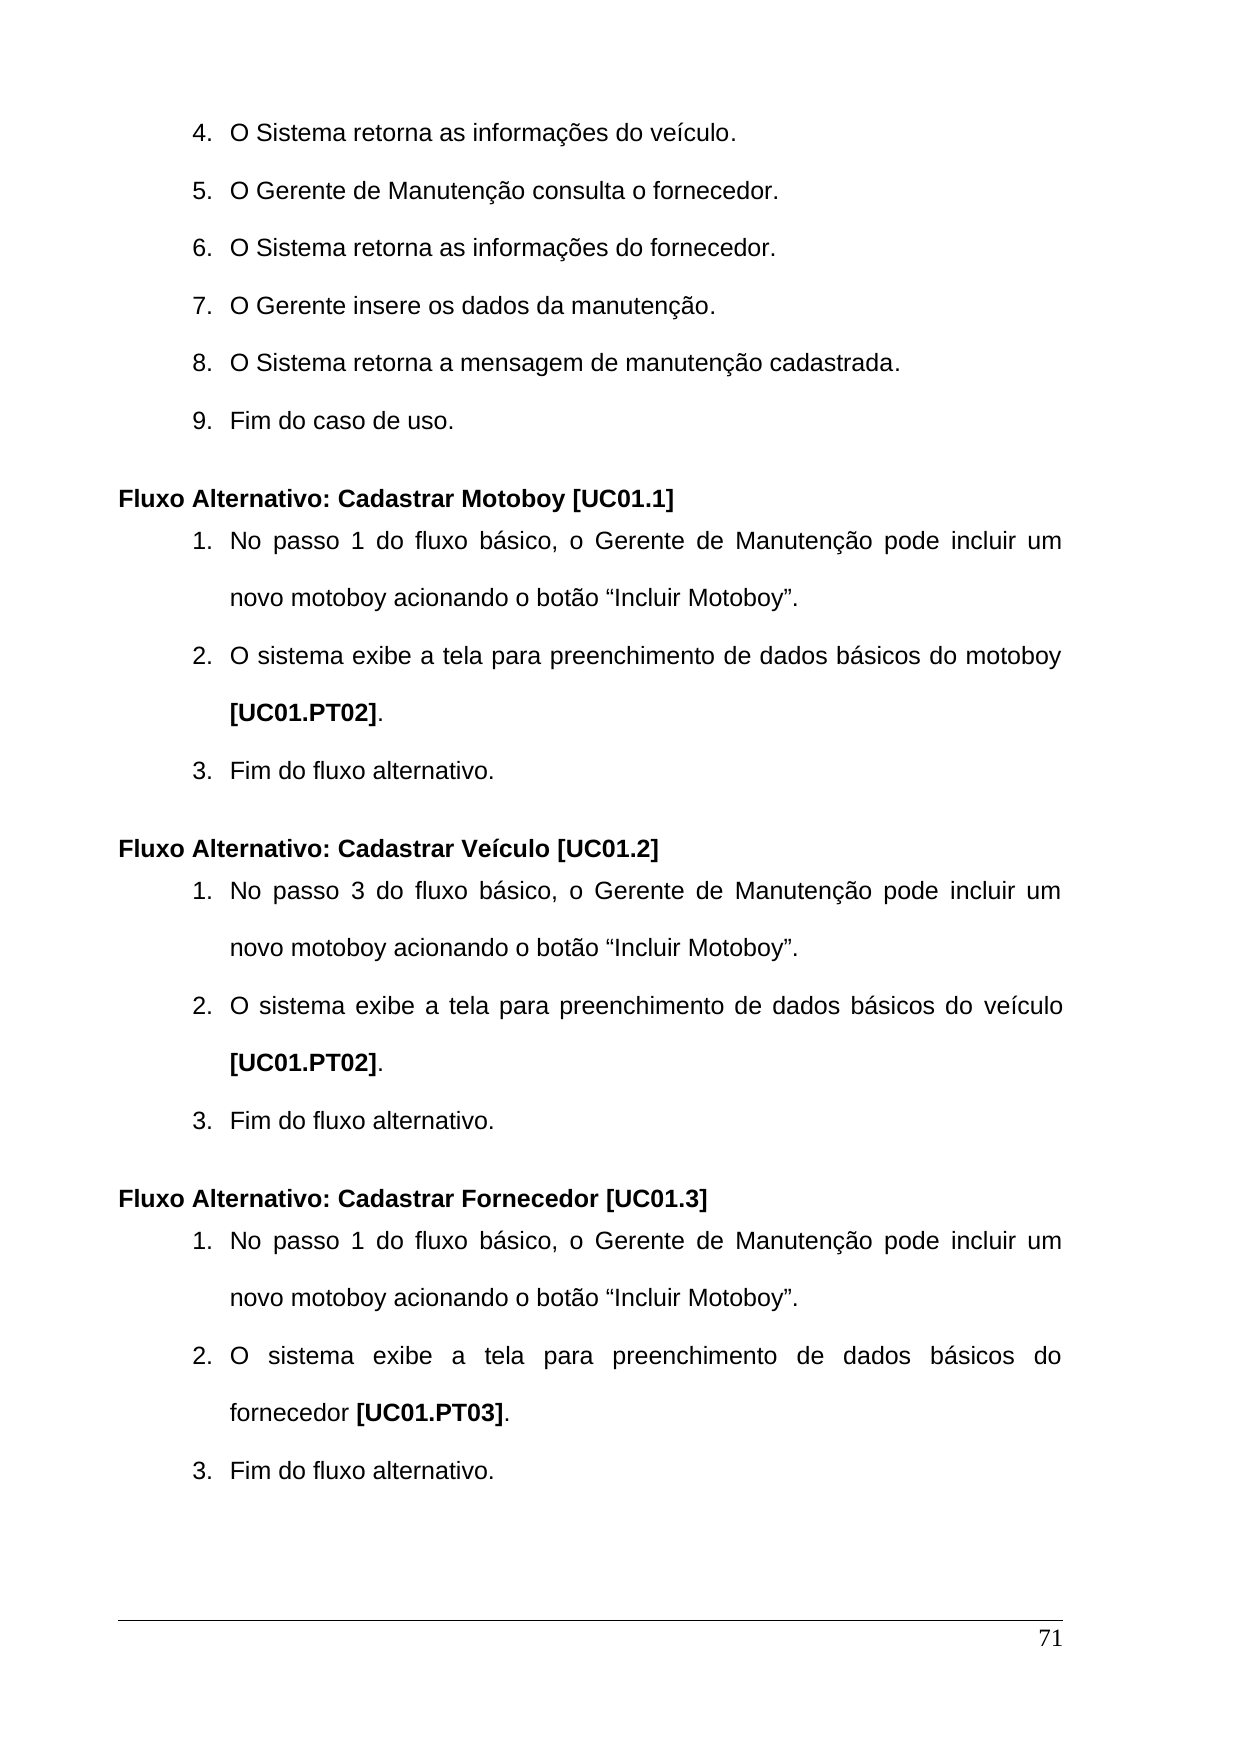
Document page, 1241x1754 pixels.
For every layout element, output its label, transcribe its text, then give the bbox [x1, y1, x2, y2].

list O sistema exibe a tela para preenchimento de dados básicos do fornecedor [UC01.PT03]. [192, 1341, 1063, 1427]
text Fluxo Alternativo: Cadastrar Veículo [UC01.2] [118, 826, 1063, 863]
list Fim do caso de uso. [192, 406, 1063, 434]
list No passo 1 do fluxo básico, o Gerente de Manutenção pode incluir um novo motoboy acionando o botão “Incluir Motoboy”. [192, 526, 1063, 612]
list No passo 3 do fluxo básico, o Gerente de Manutenção pode incluir um novo motoboy acionando o botão “Incluir Motoboy”. [192, 876, 1063, 962]
text Fim do fluxo alternativo. [192, 1106, 1063, 1134]
list O Sistema retorna a mensagem de manutenção cadastrada. [192, 348, 1063, 377]
text Fim do fluxo alternativo. [192, 756, 1063, 784]
text Fluxo Alternativo: Cadastrar Motoboy [UC01.1] [118, 476, 1063, 513]
list No passo 1 do fluxo básico, o Gerente de Manutenção pode incluir um novo motoboy acionando o botão “Incluir Motoboy”. [192, 1226, 1063, 1312]
text O Gerente insere os dados da manutenção. [192, 291, 1063, 319]
text O Sistema retorna as informações do veículo. [192, 118, 1063, 147]
text O sistema exibe a tela para preenchimento de dados básicos do veículo [UC01.PT02]. [192, 991, 1063, 1077]
text O Sistema retorna as informações do fornecedor. [192, 233, 1063, 262]
list O sistema exibe a tela para preenchimento de dados básicos do motoboy [UC01.PT02]. [192, 641, 1063, 727]
text Fluxo Alternativo: Cadastrar Fornecedor [UC01.3] [118, 1176, 1063, 1213]
text O Gerente de Manutenção consulta o fornecedor. [192, 176, 1063, 204]
text Fim do fluxo alternativo. [192, 1456, 1063, 1484]
